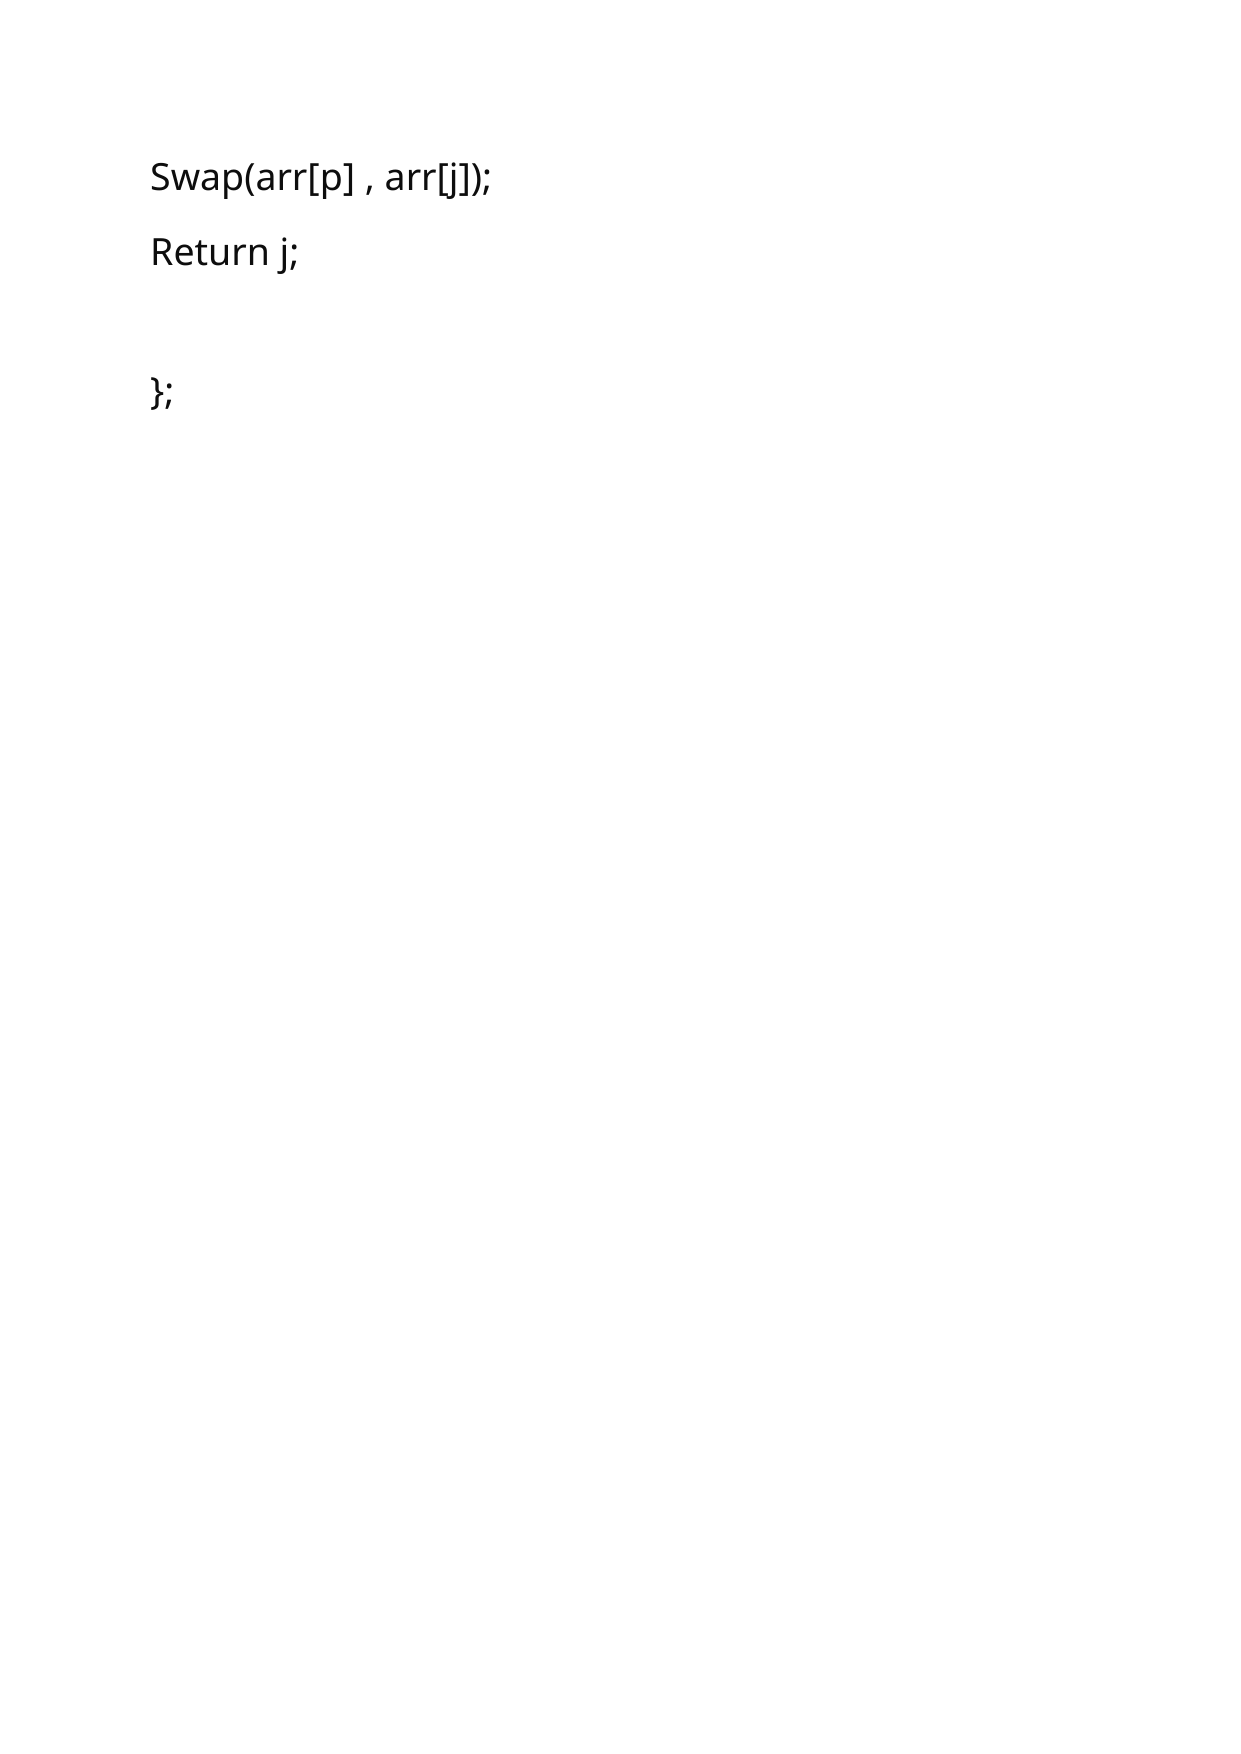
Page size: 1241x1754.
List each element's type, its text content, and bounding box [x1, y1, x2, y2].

text Return j; [150, 225, 1090, 276]
text }; [150, 364, 1090, 416]
text Swap(arr[p] , arr[j]); [150, 150, 1090, 201]
